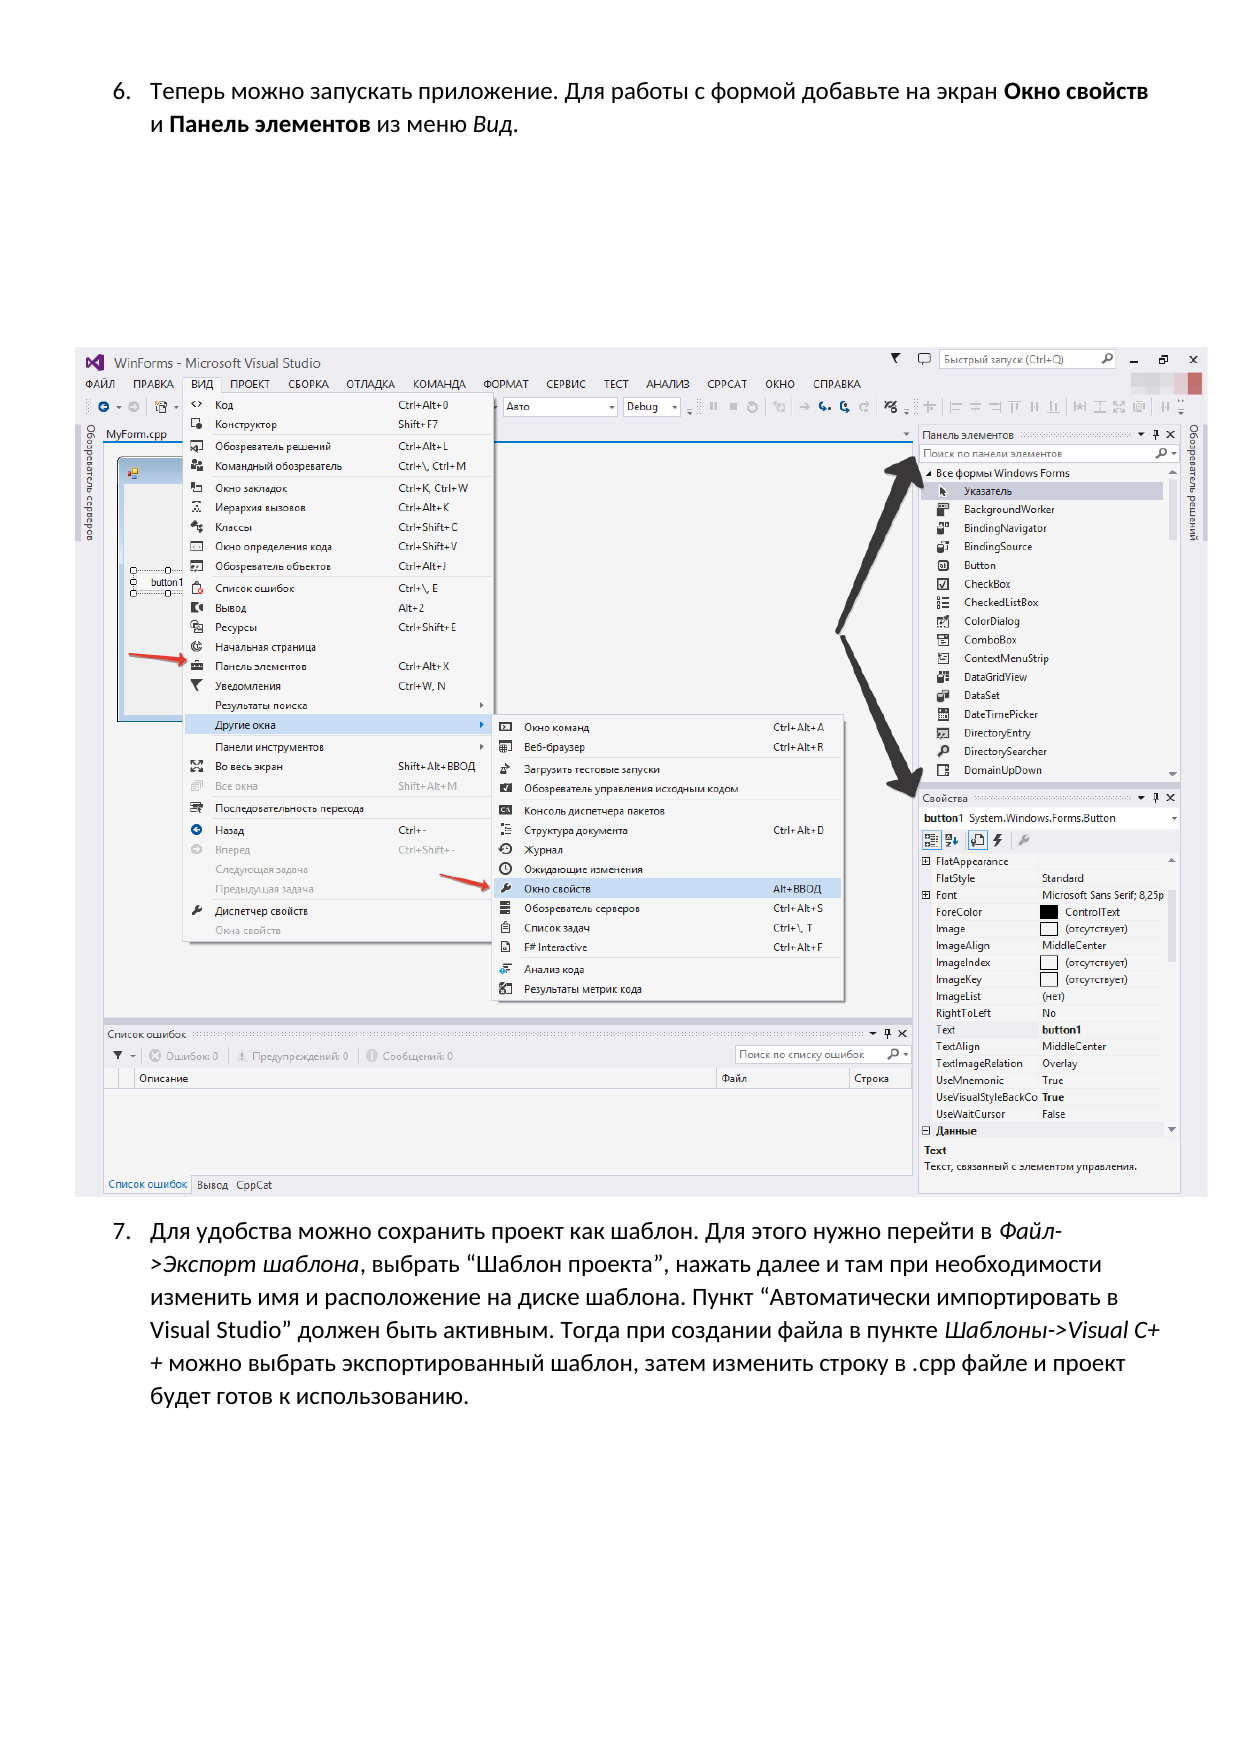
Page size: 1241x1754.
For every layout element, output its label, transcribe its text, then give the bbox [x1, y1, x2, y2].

list Теперь можно запускать приложение. Для работы с формой добавьте на экран Окно свойств и Панель элементов из меню Вид. [112, 75, 1165, 138]
picture [75, 347, 1208, 1197]
list Для удобства можно сохранить проект как шаблон. Для этого нужно перейти в Файл->Экспорт шаблона, выбрать “Шаблон проекта”, нажать далее и там при необходимости изменить имя и расположение на диске шаблона. Пункт “Автоматически импортировать в Visual Studio” должен быть активным. Тогда при создании файла в пункте Шаблоны->Visual C++ можно выбрать экспортированный шаблон, затем изменить строку в .cpp файле и проект будет готов к использованию. [112, 1215, 1165, 1410]
